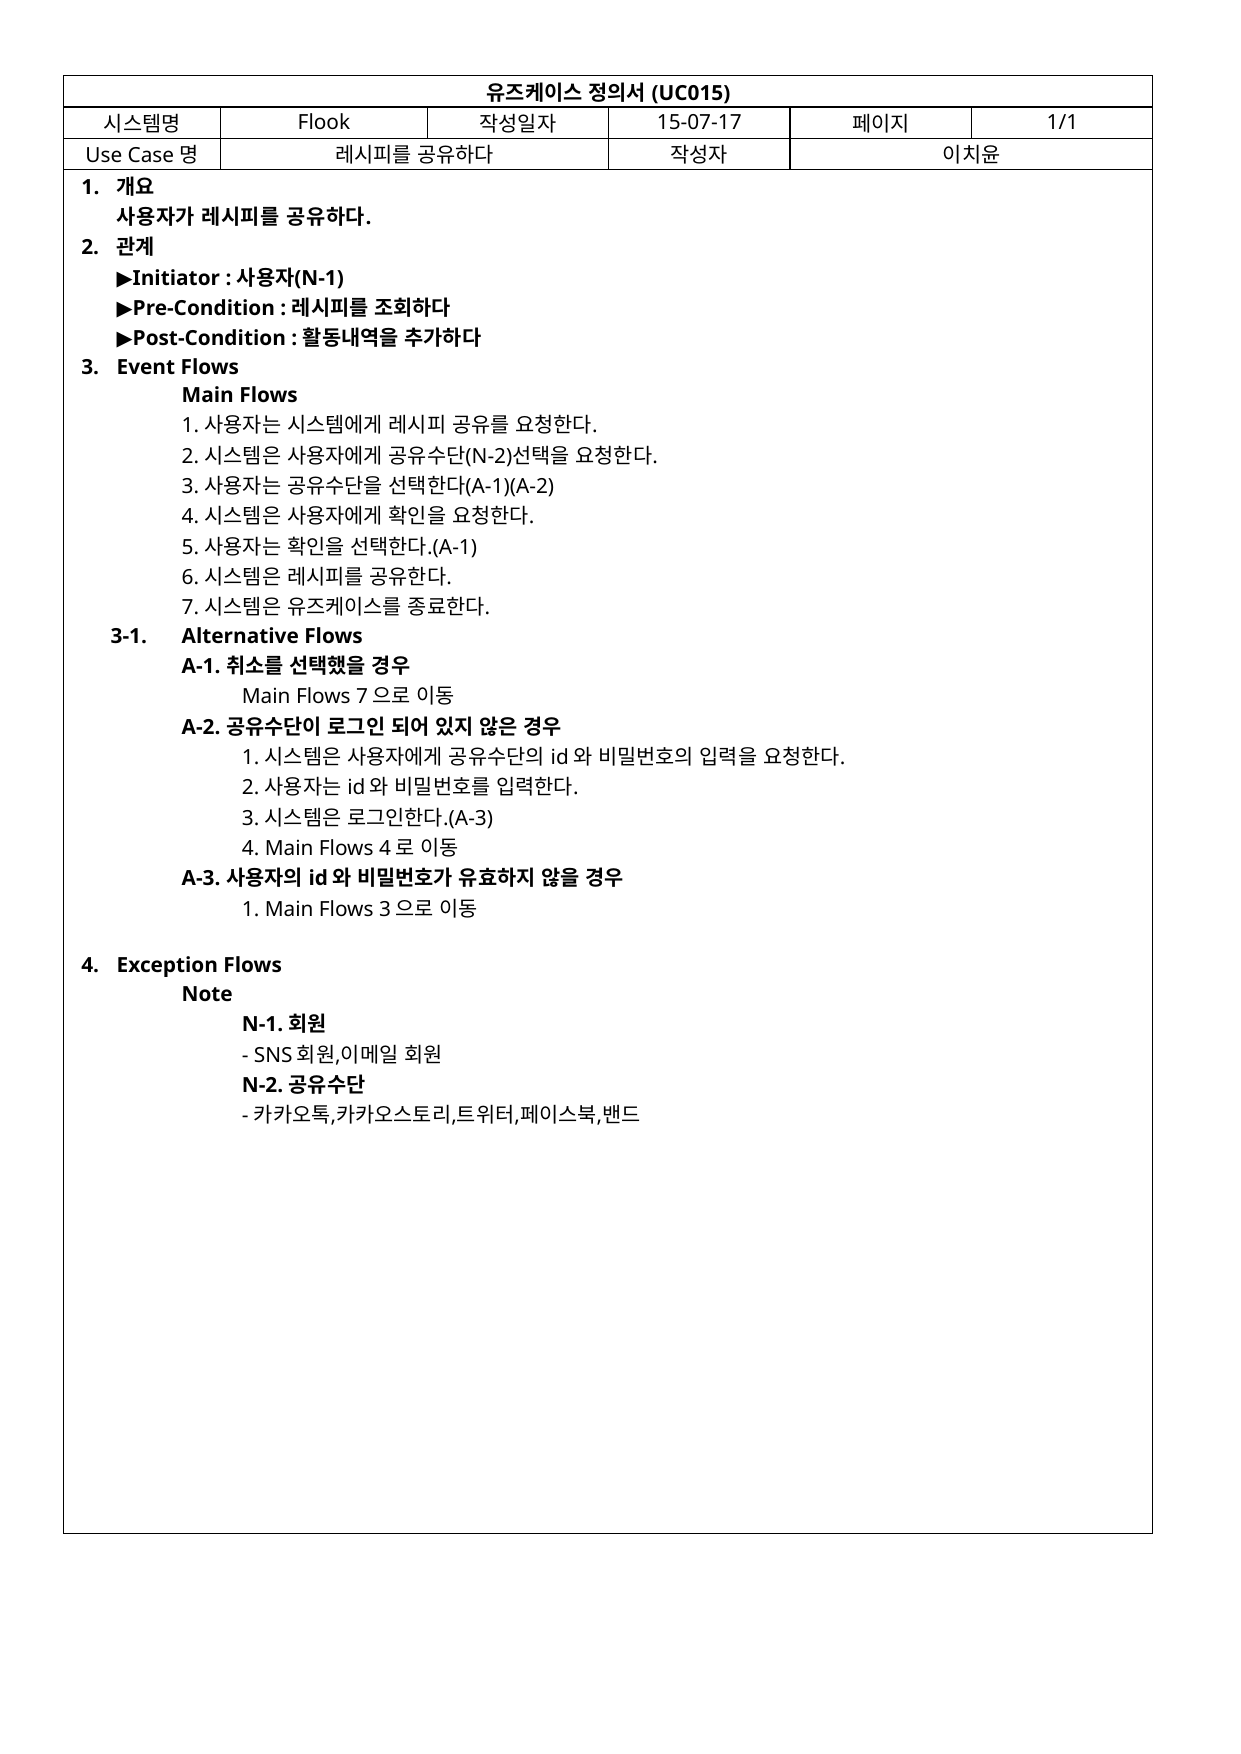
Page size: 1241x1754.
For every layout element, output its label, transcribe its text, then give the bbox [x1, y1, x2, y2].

table_cell 작성자 [609, 139, 789, 169]
table_cell 레시피를 공유하다 [221, 139, 608, 169]
table_cell 15-07-17 [609, 108, 789, 138]
table_cell Use Case 명 [64, 139, 220, 169]
table_cell Flook [221, 108, 427, 138]
table_cell 작성일자 [428, 108, 608, 138]
table_cell 이치윤 [791, 139, 1152, 169]
table_cell 페이지 [791, 108, 971, 138]
table_header 유즈케이스 정의서 (UC015) [64, 76, 1152, 106]
table_cell 1/1 [972, 108, 1152, 138]
table_cell 개요 사용자가 레시피를 공유하다. 관계 ▶Initiator : 사용자(N-1) ▶Pre-Condition : 레시피를 조회하다 ▶Post-Condition : 활동내역을 추가하다 Event Flows Main Flows 1. 사용자는 시스템에게 레시피 공유를 요청한다. 2. 시스템은 사용자에게 공유수단(N-2)선택을 요청한다. 3. 사용자는 공유수단을 선택한다(A-1)(A-2) 4. 시스템은 사용자에게 확인을 요청한다. 5. 사용자는 확인을 선택한다.(A-1) 6. 시스템은 레시피를 공유한다. 7. 시스템은 유즈케이스를 종료한다. Alternative Flows A-1. 취소를 선택했을 경우 Main Flows 7으로 이동 A-2. 공유수단이 로그인 되어 있지 않은 경우 1. 시스템은 사용자에게 공유수단의 id와 비밀번호의 입력을 요청한다. 2. 사용자는 id와 비밀번호를 입력한다. 3. 시스템은 로그인한다.(A-3) 4. Main Flows 4로 이동 A-3. 사용자의 id와 비밀번호가 유효하지 않을 경우 1. Main Flows 3으로 이동 Exception Flows Note N-1. 회원 - SNS회원,이메일 회원 N-2. 공유수단 - 카카오톡,카카오스토리,트위터,페이스북,밴드 [64, 170, 1152, 1533]
table_cell 시스템명 [64, 108, 220, 138]
